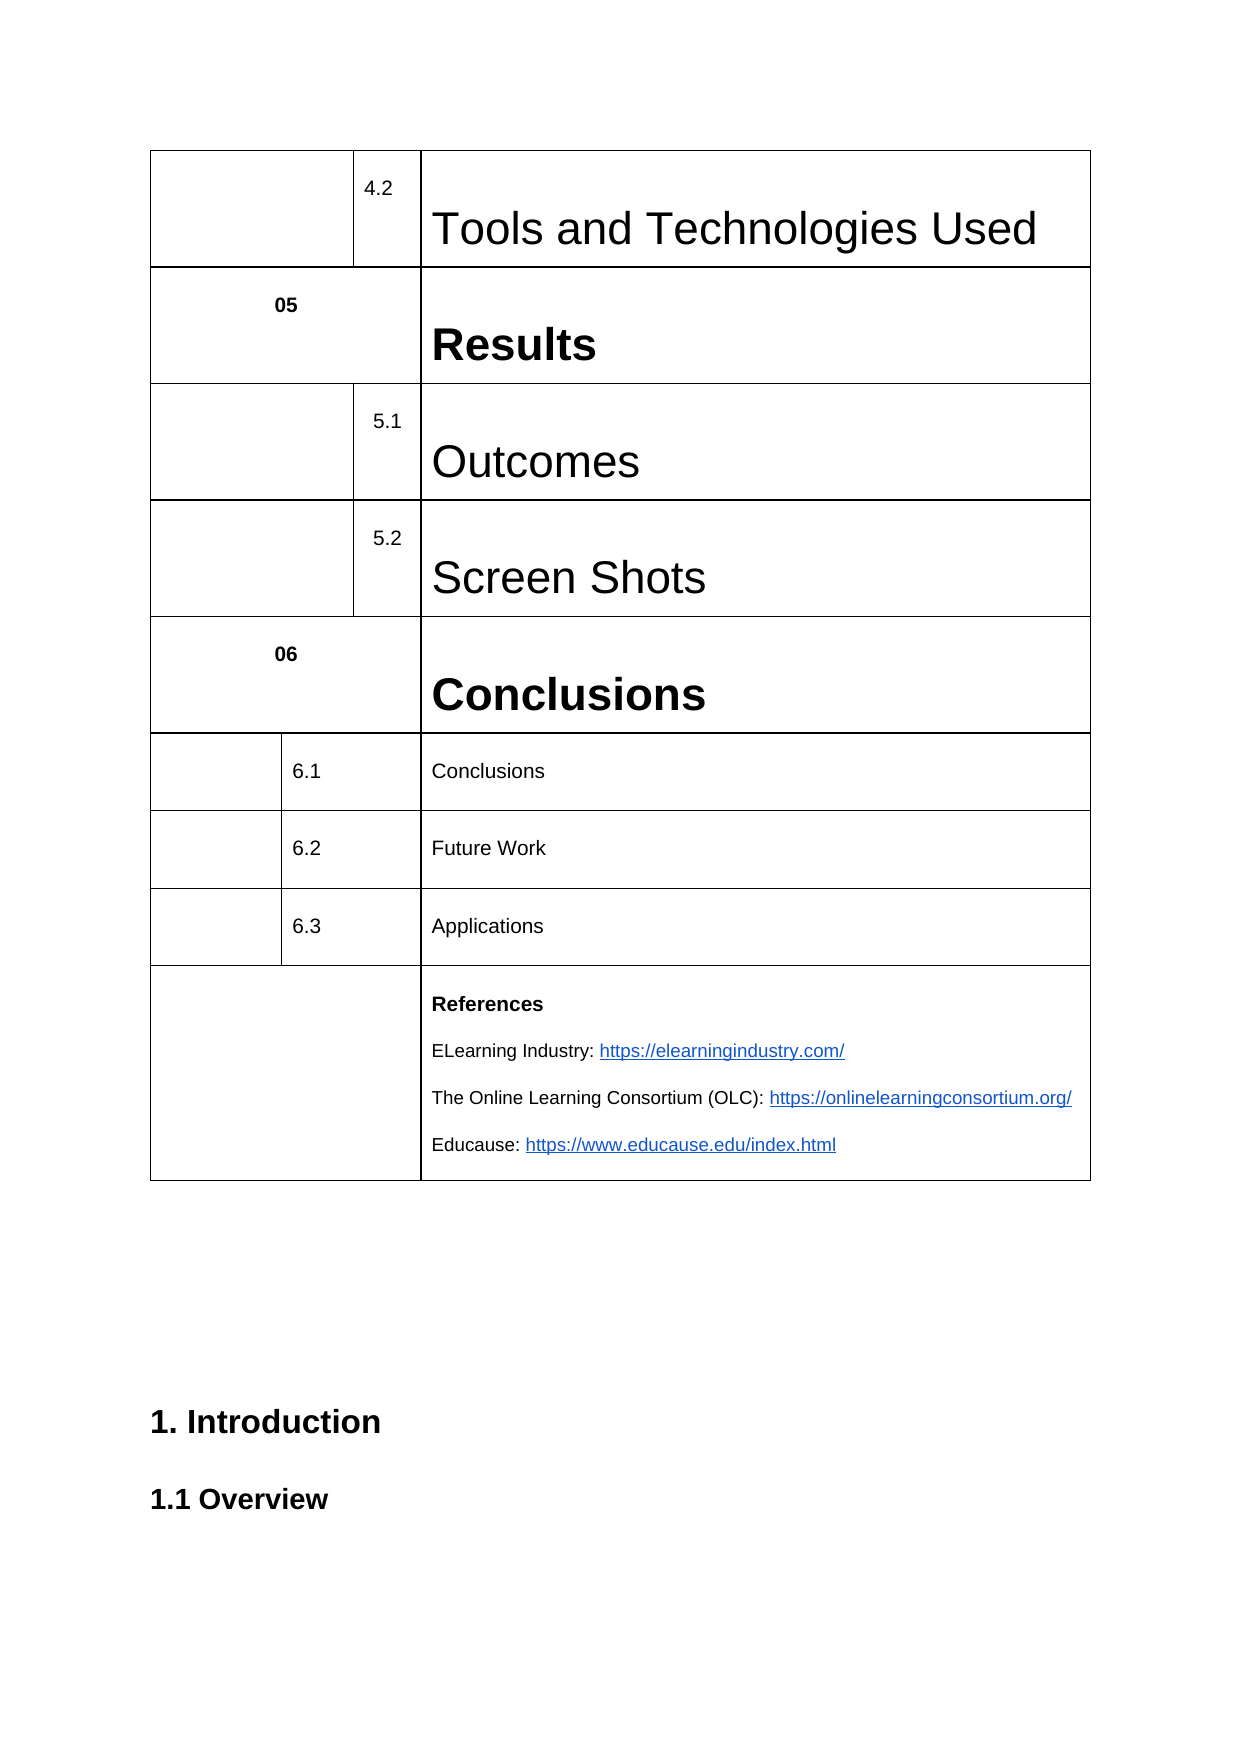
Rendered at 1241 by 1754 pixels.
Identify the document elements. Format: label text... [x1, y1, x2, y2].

table_cell 6.1 [282, 734, 420, 810]
table_cell 06 [151, 617, 420, 732]
text 1.1 Overview [150, 1482, 1090, 1516]
table_cell 5.2 [354, 501, 420, 616]
table_cell [151, 384, 353, 499]
table_cell 05 [151, 268, 420, 383]
table_cell Results [422, 268, 1090, 383]
table_cell References ELearning Industry: https://elearningindustry.com/ The Online Learning Consortium (OLC): https://onlinelearningconsortium.org/ Educause: https://www.educause.edu/index.html [422, 966, 1090, 1180]
table_cell Applications [422, 889, 1090, 965]
table_cell 4.2 [354, 151, 420, 266]
text 1. Introduction [150, 1402, 1090, 1441]
table_cell [151, 811, 281, 887]
table_cell Conclusions [422, 617, 1090, 732]
table_cell Conclusions [422, 734, 1090, 810]
table_cell Screen Shots [422, 501, 1090, 616]
table_cell Outcomes [422, 384, 1090, 499]
table_cell [151, 966, 420, 1180]
table_cell [151, 501, 353, 616]
table_cell [151, 889, 281, 965]
table_cell Future Work [422, 811, 1090, 887]
table_cell [151, 151, 353, 266]
table_cell [151, 734, 281, 810]
table_cell 6.2 [282, 811, 420, 887]
table_cell 6.3 [282, 889, 420, 965]
table_cell 5.1 [354, 384, 420, 499]
table_cell Tools and Technologies Used [422, 151, 1090, 266]
